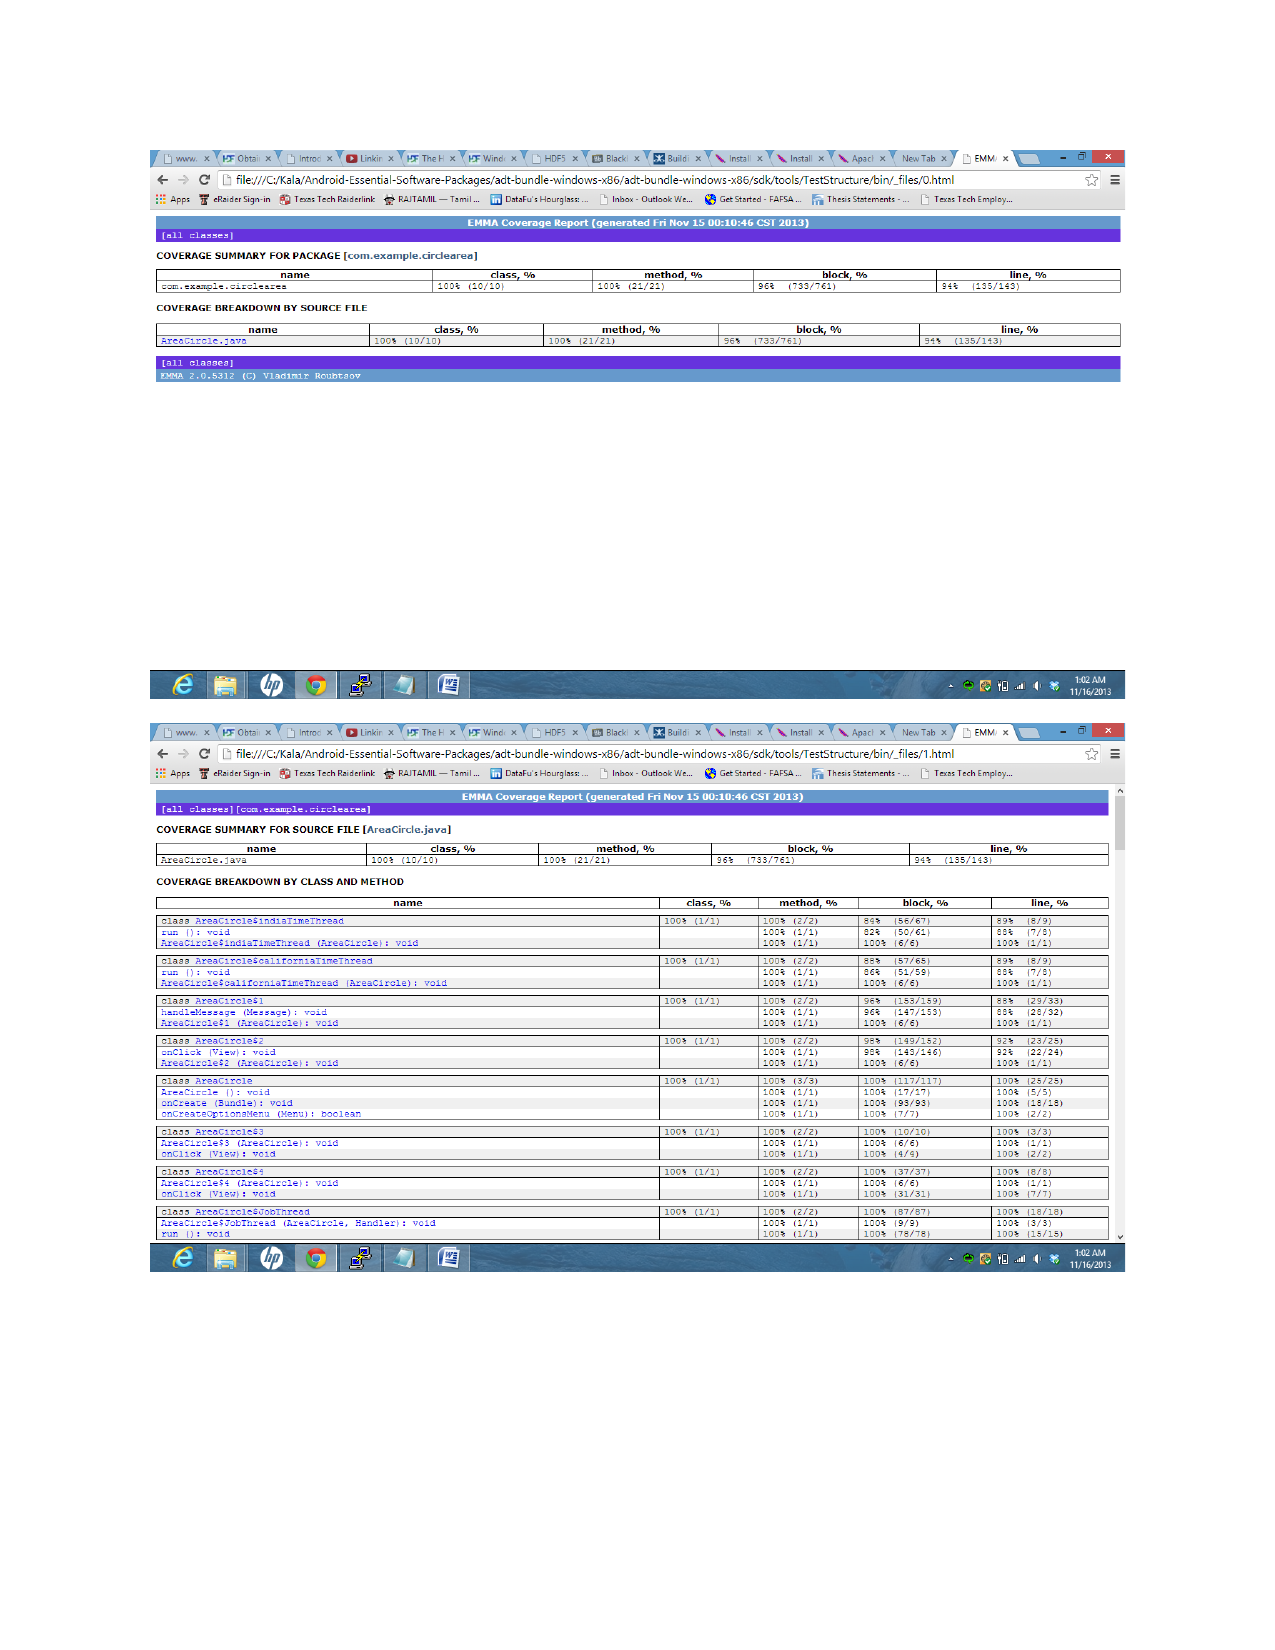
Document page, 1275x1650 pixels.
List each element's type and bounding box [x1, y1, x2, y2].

picture [150, 150, 1125, 699]
picture [150, 723, 1125, 1272]
